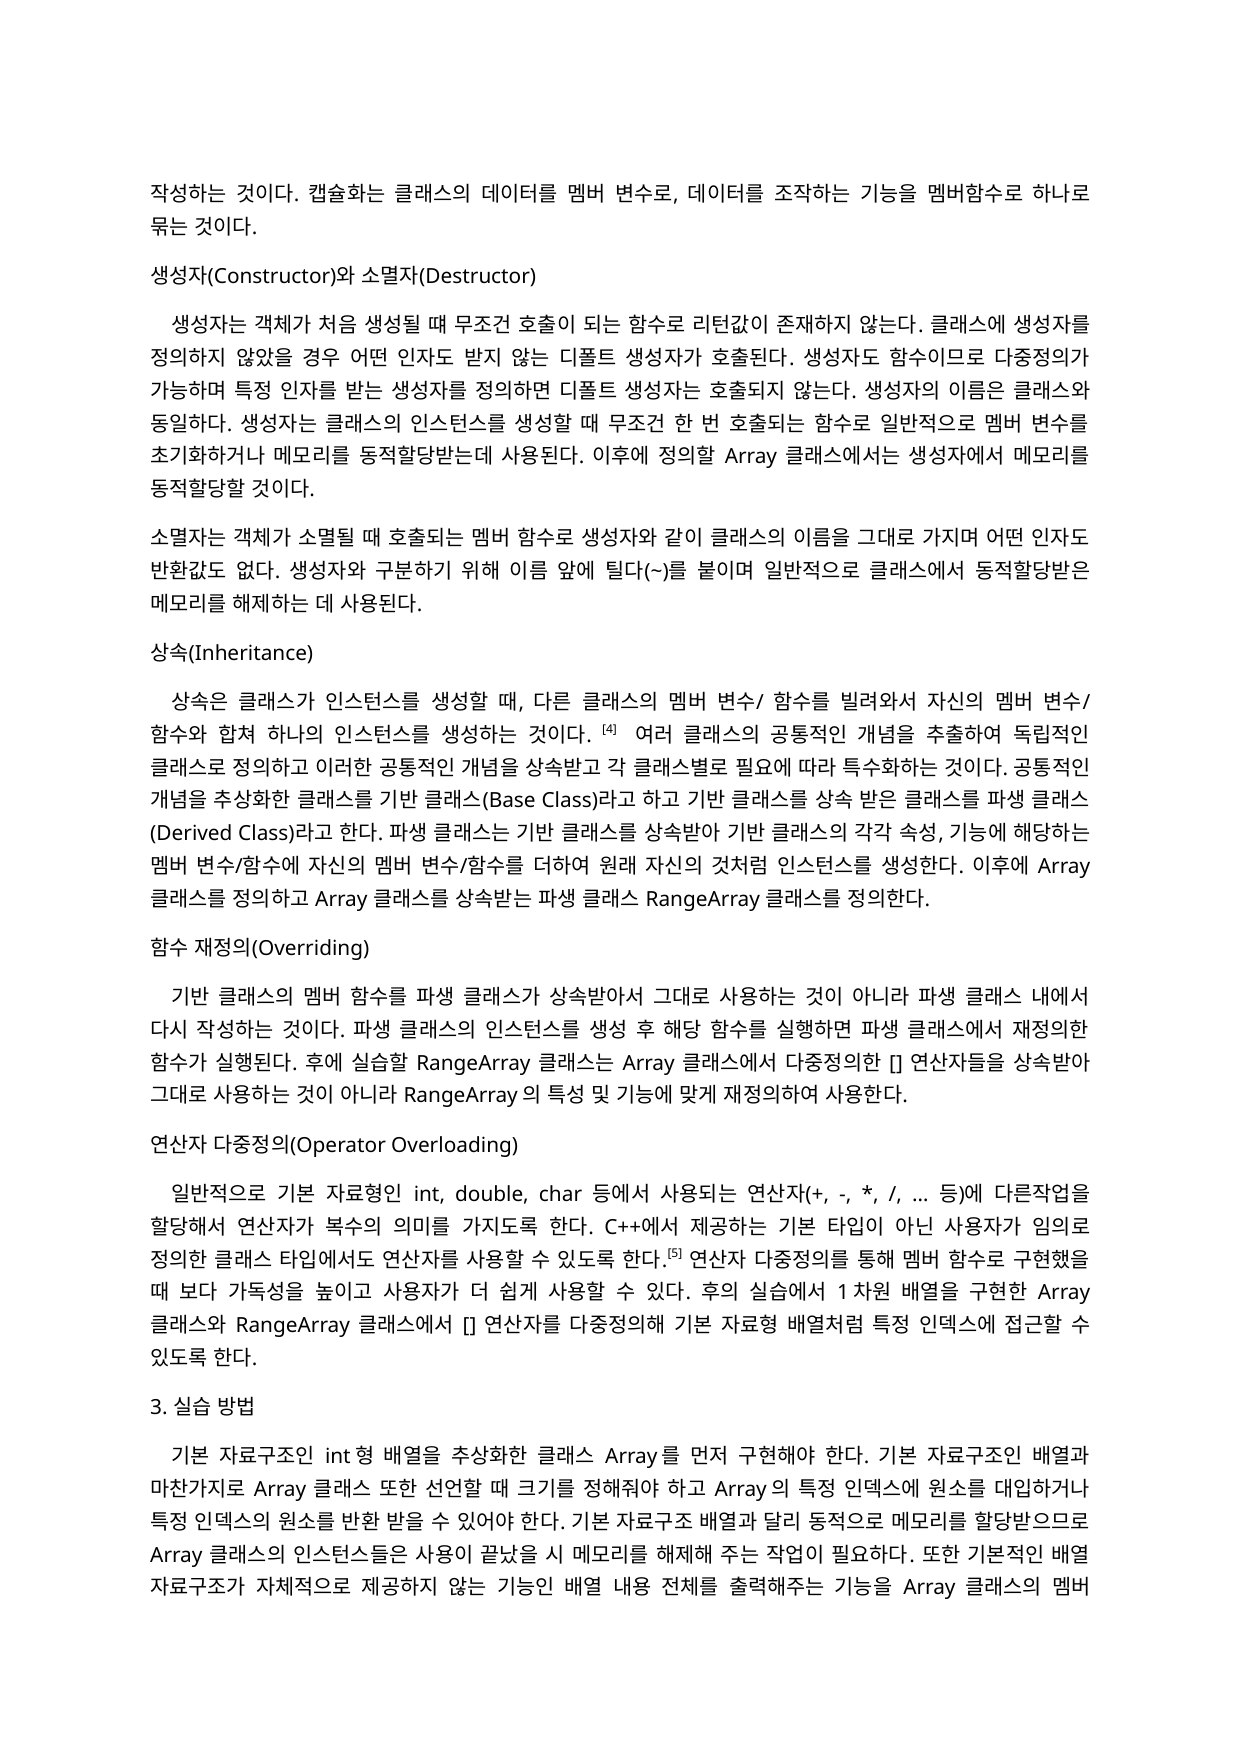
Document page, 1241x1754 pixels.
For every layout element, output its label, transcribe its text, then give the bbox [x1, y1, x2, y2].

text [150, 1440, 1090, 1601]
text 소멸자는 객체가 소멸될 때 호출되는 멤버 함수로 생성자와 같이 클래스의 이름을 그대로 가지며 어떤 인자도 반환값도 없다. 생성자와 구분하기 위해 이름 앞에 틸다(~)를 붙이며 일반적으로 클래스에서 동적할당받은 메모리를 해제하는 데 사용된다. [150, 522, 1090, 617]
text 함수 재정의(Overriding) [150, 931, 1090, 962]
text 3. 실습 방법 [150, 1390, 1090, 1421]
text 상속(Inheritance) [150, 636, 1090, 667]
text 기반 클래스의 멤버 함수를 파생 클래스가 상속받아서 그대로 사용하는 것이 아니라 파생 클래스 내에서 다시 작성하는 것이다. 파생 클래스의 인스턴스를 생성 후 해당 함수를 실행하면 파생 클래스에서 재정의한 함수가 실행된다. 후에 실습할 RangeArray 클래스는 Array 클래스에서 다중정의한 [] 연산자들을 상속받아 그대로 사용하는 것이 아니라 RangeArray의 특성 및 기능에 맞게 재정의하여 사용한다. [150, 981, 1090, 1109]
text 연산자 다중정의(Operator Overloading) [150, 1128, 1090, 1158]
text 생성자는 객체가 처음 생성될 떄 무조건 호출이 되는 함수로 리턴값이 존재하지 않는다. 클래스에 생성자를 정의하지 않았을 경우 어떤 인자도 받지 않는 디폴트 생성자가 호출된다. 생성자도 함수이므로 다중정의가 가능하며 특정 인자를 받는 생성자를 정의하면 디폴트 생성자는 호출되지 않는다. 생성자의 이름은 클래스와 동일하다. 생성자는 클래스의 인스턴스를 생성할 때 무조건 한 번 호출되는 함수로 일반적으로 멤버 변수를 초기화하거나 메모리를 동적할당받는데 사용된다. 이후에 정의할 Array 클래스에서는 생성자에서 메모리를 동적할당할 것이다. [150, 309, 1090, 502]
text 상속은 클래스가 인스턴스를 생성할 때, 다른 클래스의 멤버 변수/ 함수를 빌려와서 자신의 멤버 변수/함수와 합쳐 하나의 인스턴스를 생성하는 것이다. [4] 여러 클래스의 공통적인 개념을 추출하여 독립적인 클래스로 정의하고 이러한 공통적인 개념을 상속받고 각 클래스별로 필요에 따라 특수화하는 것이다. 공통적인 개념을 추상화한 클래스를 기반 클래스(Base Class)라고 하고 기반 클래스를 상속 받은 클래스를 파생 클래스(Derived Class)라고 한다. 파생 클래스는 기반 클래스를 상속받아 기반 클래스의 각각 속성, 기능에 해당하는 멤버 변수/함수에 자신의 멤버 변수/함수를 더하여 원래 자신의 것처럼 인스턴스를 생성한다. 이후에 Array 클래스를 정의하고 Array 클래스를 상속받는 파생 클래스 RangeArray 클래스를 정의한다. [150, 686, 1090, 912]
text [150, 177, 1090, 240]
text 생성자(Constructor)와 소멸자(Destructor) [150, 259, 1090, 289]
text 일반적으로 기본 자료형인 int, double, char 등에서 사용되는 연산자(+, -, *, /, … 등)에 다른작업을 할당해서 연산자가 복수의 의미를 가지도록 한다. C++에서 제공하는 기본 타입이 아닌 사용자가 임의로 정의한 클래스 타입에서도 연산자를 사용할 수 있도록 한다.[5] 연산자 다중정의를 통해 멤버 함수로 구현했을 때 보다 가독성을 높이고 사용자가 더 쉽게 사용할 수 있다. 후의 실습에서 1차원 배열을 구현한 Array 클래스와 RangeArray 클래스에서 [] 연산자를 다중정의해 기본 자료형 배열처럼 특정 인덱스에 접근할 수 있도록 한다. [150, 1177, 1090, 1371]
